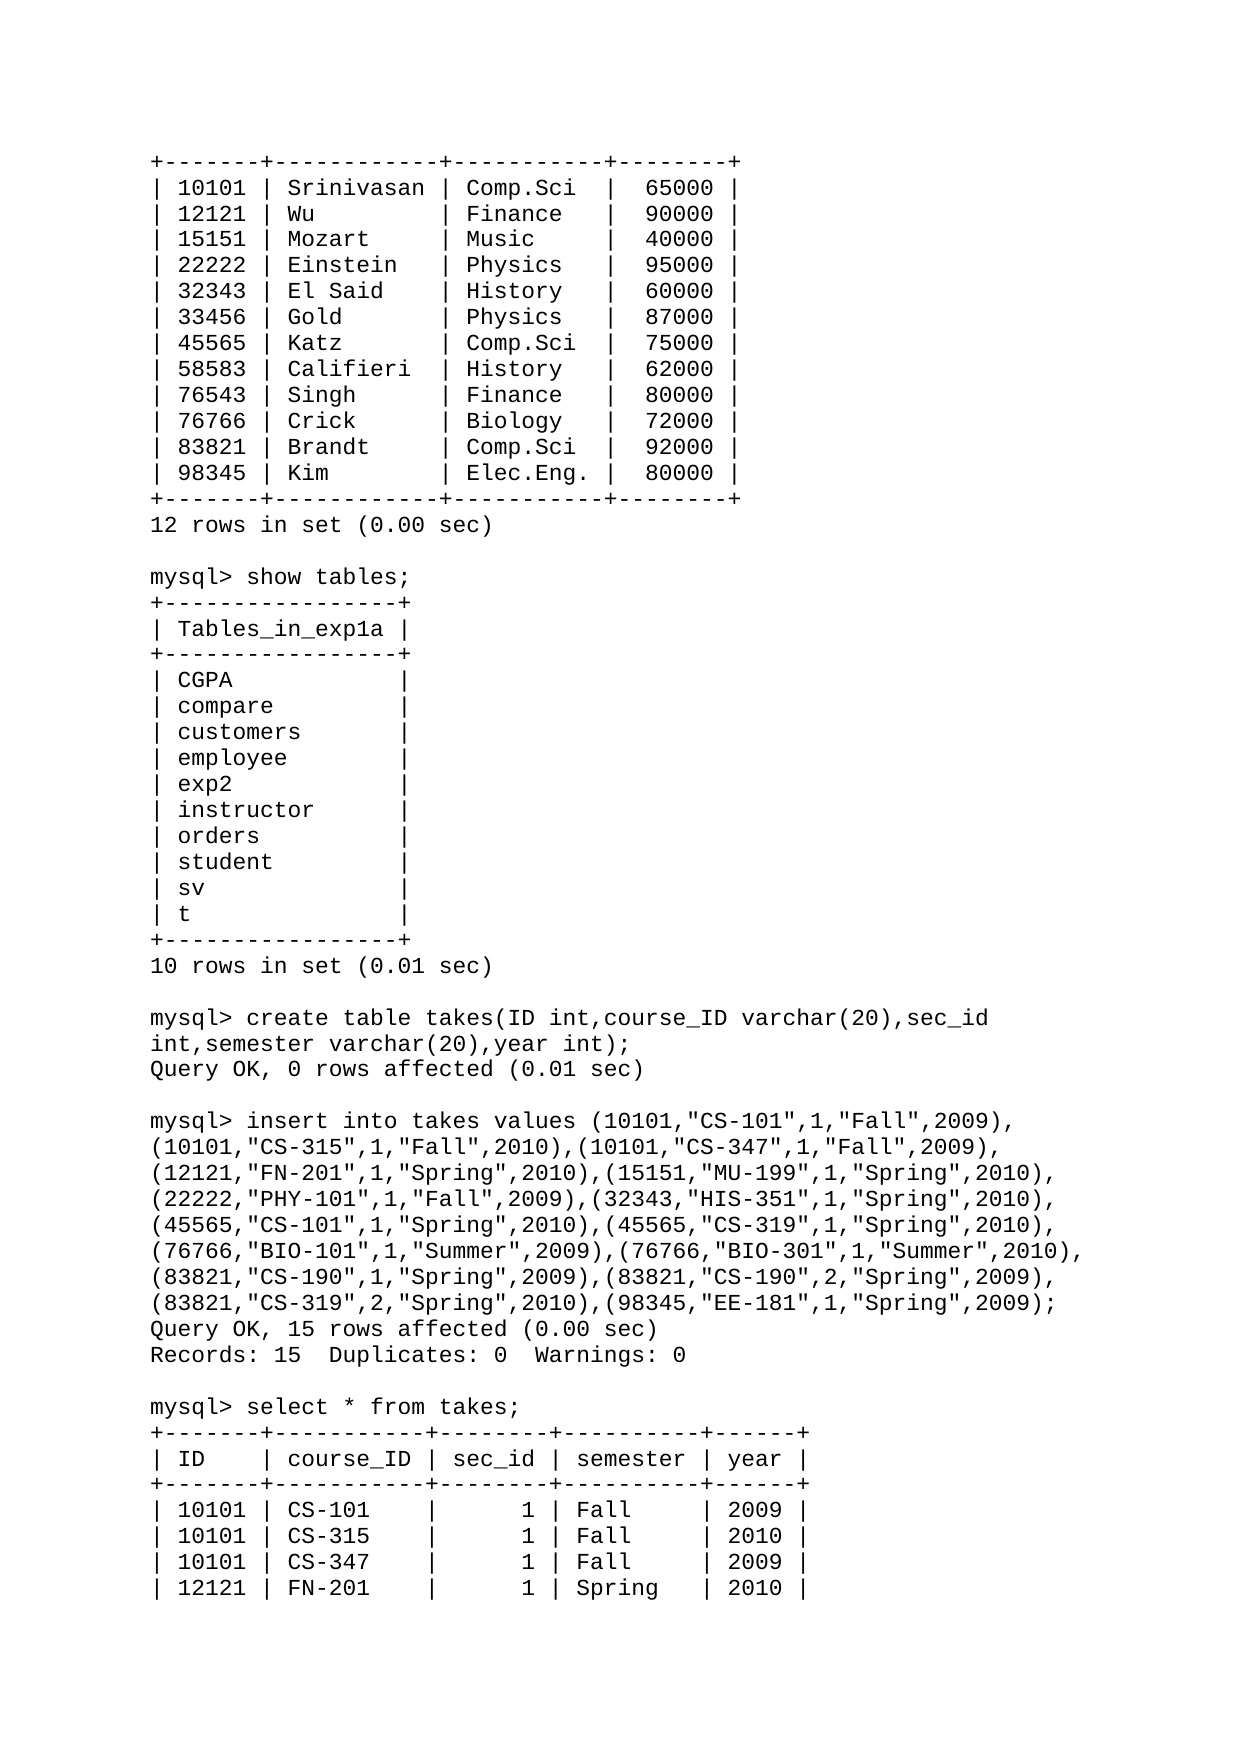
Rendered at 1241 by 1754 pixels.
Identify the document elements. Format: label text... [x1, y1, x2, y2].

text | 76543 | Singh | Finance | 80000 | [150, 383, 1090, 409]
text | 12121 | FN-201 | 1 | Spring | 2010 | [150, 1577, 1090, 1602]
text | sv | [150, 876, 1090, 902]
text | 33456 | Gold | Physics | 87000 | [150, 306, 1090, 332]
text mysql> select * from takes; [150, 1395, 1090, 1421]
text Records: 15 Duplicates: 0 Warnings: 0 [150, 1343, 1090, 1369]
text | employee | [150, 747, 1090, 772]
text +-----------------+ [150, 591, 1090, 617]
text | ID | course_ID | sec_id | semester | year | [150, 1447, 1090, 1473]
text +-----------------+ [150, 928, 1090, 954]
text | 83821 | Brandt | Comp.Sci | 92000 | [150, 435, 1090, 461]
text | 10101 | CS-315 | 1 | Fall | 2010 | [150, 1525, 1090, 1551]
text Query OK, 15 rows affected (0.00 sec) [150, 1317, 1090, 1343]
text 10 rows in set (0.01 sec) [150, 954, 1090, 980]
text | 10101 | Srinivasan | Comp.Sci | 65000 | [150, 176, 1090, 202]
text | 12121 | Wu | Finance | 90000 | [150, 202, 1090, 228]
text | 15151 | Mozart | Music | 40000 | [150, 228, 1090, 254]
text | CGPA | [150, 669, 1090, 695]
text mysql> show tables; [150, 565, 1090, 591]
text | 10101 | CS-347 | 1 | Fall | 2009 | [150, 1551, 1090, 1577]
text | orders | [150, 824, 1090, 850]
text | 76766 | Crick | Biology | 72000 | [150, 409, 1090, 435]
text | 32343 | El Said | History | 60000 | [150, 280, 1090, 306]
text | 98345 | Kim | Elec.Eng. | 80000 | [150, 461, 1090, 487]
text | student | [150, 850, 1090, 876]
text +-----------------+ [150, 643, 1090, 669]
text Query OK, 0 rows affected (0.01 sec) [150, 1058, 1090, 1084]
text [150, 150, 1090, 176]
text +-------+-----------+--------+----------+------+ [150, 1421, 1090, 1447]
text mysql> create table takes(ID int,course_ID varchar(20),sec_id int,semester varchar(20),year int); [150, 1006, 1090, 1058]
text | Tables_in_exp1a | [150, 617, 1090, 643]
text | exp2 | [150, 772, 1090, 798]
text | 58583 | Califieri | History | 62000 | [150, 357, 1090, 383]
text | 10101 | CS-101 | 1 | Fall | 2009 | [150, 1499, 1090, 1525]
text 12 rows in set (0.00 sec) [150, 513, 1090, 539]
text +-------+-----------+--------+----------+------+ [150, 1473, 1090, 1499]
text | 22222 | Einstein | Physics | 95000 | [150, 254, 1090, 280]
text mysql> insert into takes values (10101,"CS-101",1,"Fall",2009),(10101,"CS-315",1,"Fall",2010),(10101,"CS-347",1,"Fall",2009),(12121,"FN-201",1,"Spring",2010),(15151,"MU-199",1,"Spring",2010),(22222,"PHY-101",1,"Fall",2009),(32343,"HIS-351",1,"Spring",2010),(45565,"CS-101",1,"Spring",2010),(45565,"CS-319",1,"Spring",2010),(76766,"BIO-101",1,"Summer",2009),(76766,"BIO-301",1,"Summer",2010),(83821,"CS-190",1,"Spring",2009),(83821,"CS-190",2,"Spring",2009),(83821,"CS-319",2,"Spring",2010),(98345,"EE-181",1,"Spring",2009); [150, 1110, 1090, 1317]
text | t | [150, 902, 1090, 928]
text | compare | [150, 695, 1090, 721]
text | 45565 | Katz | Comp.Sci | 75000 | [150, 332, 1090, 357]
text +-------+------------+-----------+--------+ [150, 487, 1090, 513]
text | instructor | [150, 798, 1090, 824]
text | customers | [150, 721, 1090, 747]
